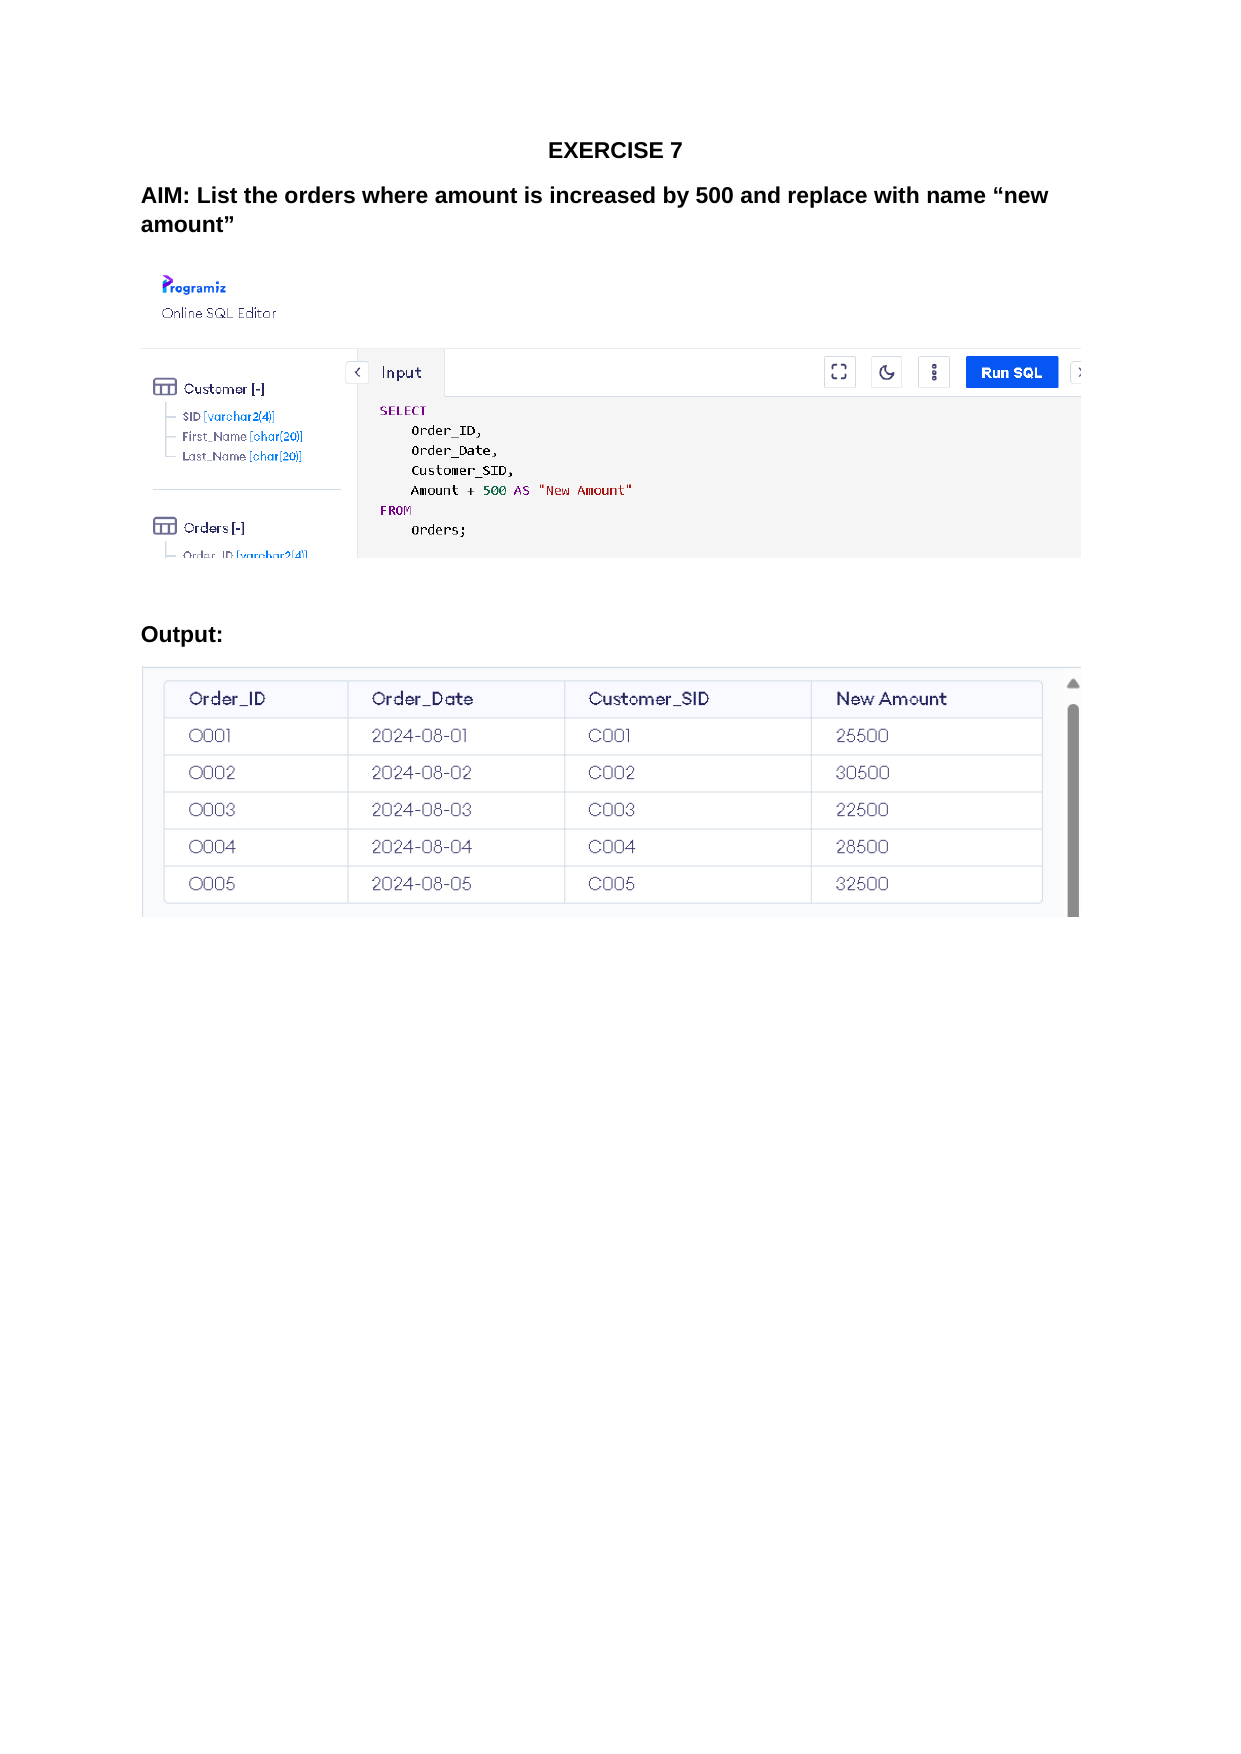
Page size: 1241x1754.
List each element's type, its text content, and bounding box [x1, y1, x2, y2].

text EXERCISE 7 [141, 137, 1090, 163]
picture [140, 666, 1081, 917]
text AIM: List the orders where amount is increased by 500 and replace with name “new amount” [141, 182, 1090, 237]
picture [140, 255, 1081, 558]
text Output: [141, 621, 1090, 647]
